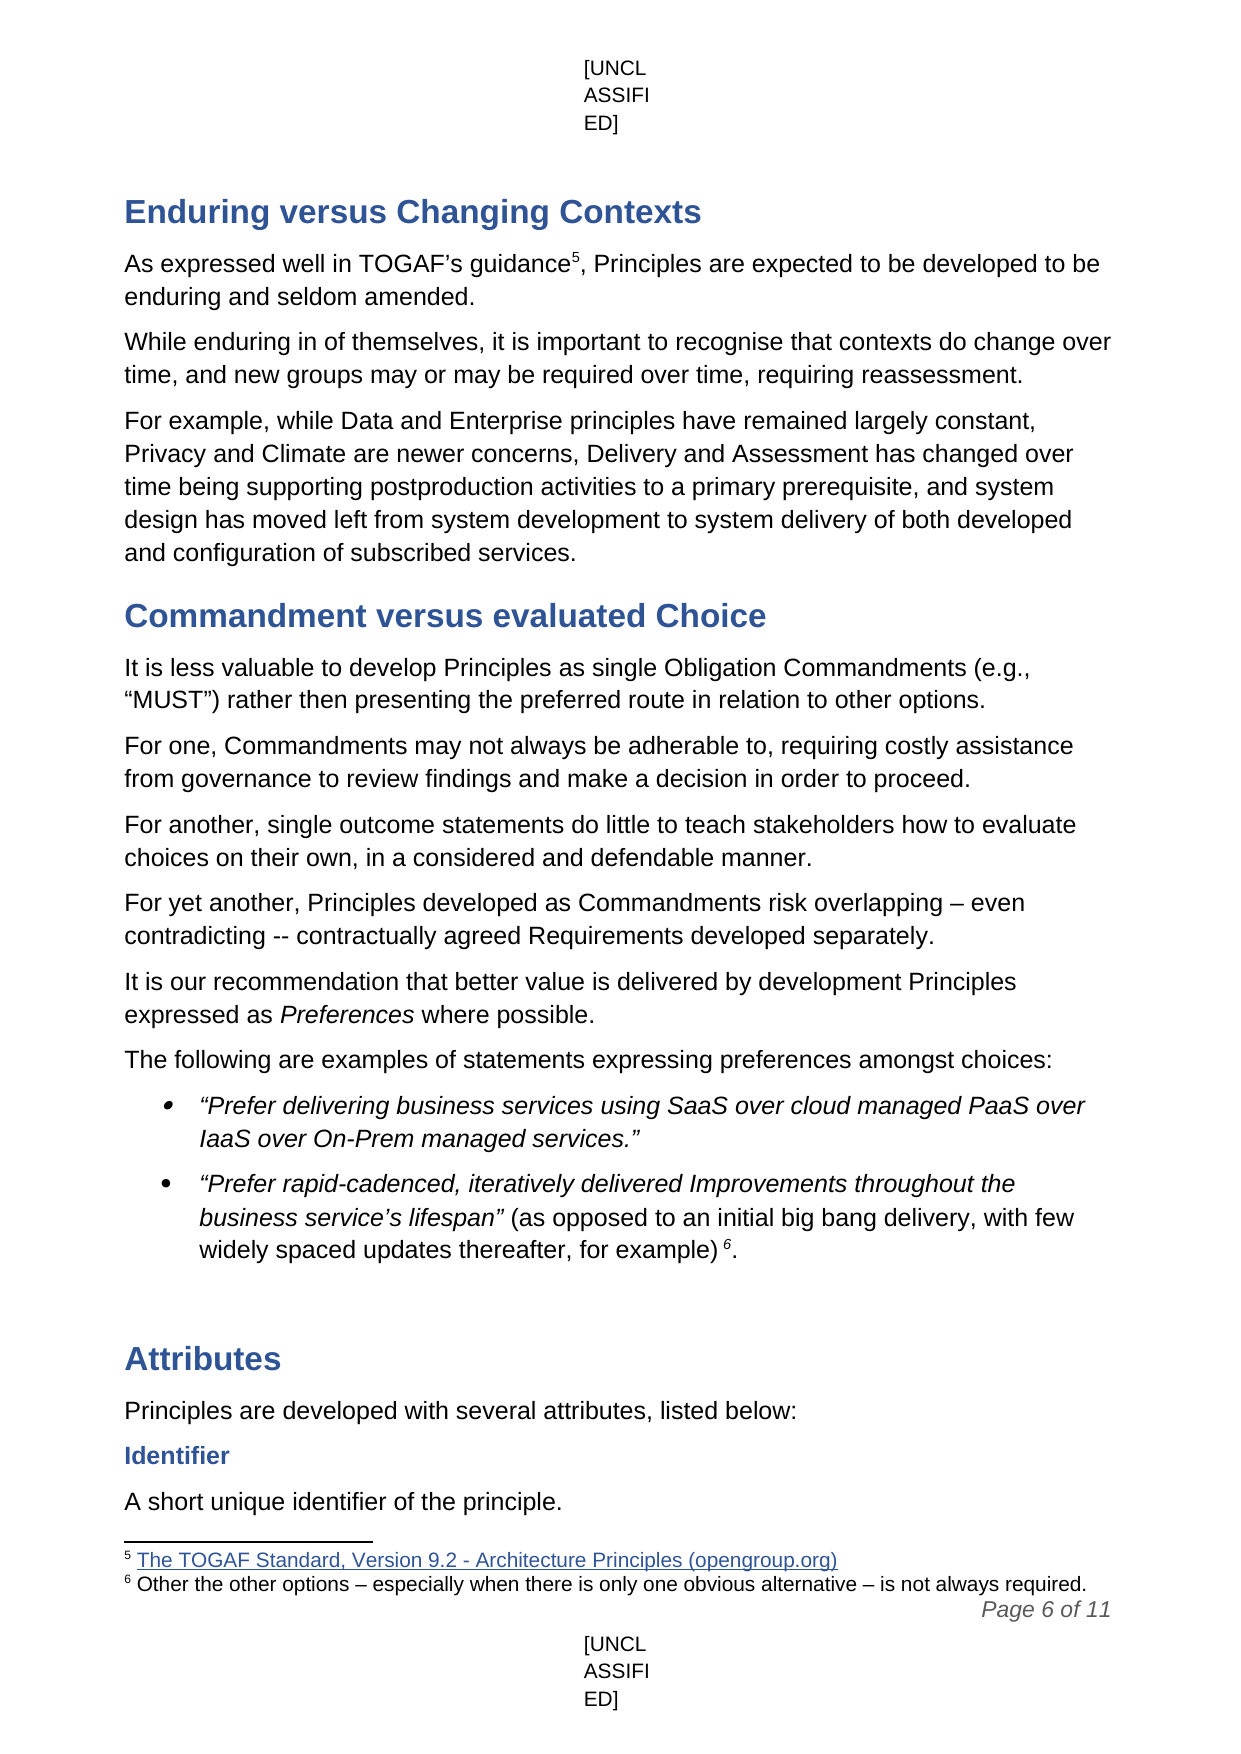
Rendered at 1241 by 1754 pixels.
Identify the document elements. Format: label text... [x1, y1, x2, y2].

text As expressed well in TOGAF’s guidance, Principles are expected to be developed to be enduring and seldom amended. [124, 249, 1116, 310]
subtitle Identifier [124, 1441, 1116, 1470]
list “Prefer rapid-cadenced, iteratively delivered Improvements throughout the business service’s lifespan” (as opposed to an initial big bang delivery, with few widely spaced updates thereafter, for example) . [162, 1169, 1116, 1264]
text For yet another, Principles developed as Commandments risk overlapping – even contradicting -- contractually agreed Requirements developed separately. [124, 888, 1116, 950]
text It is our recommendation that better value is delivered by development Principles expressed as Preferences where possible. [124, 967, 1116, 1028]
subtitle Enduring versus Changing Contexts [124, 192, 1116, 230]
list “Prefer delivering business services using SaaS over cloud managed PaaS over IaaS over On-Prem managed services.” [162, 1091, 1116, 1153]
text The following are examples of statements expressing preferences amongst choices: [124, 1045, 1116, 1074]
text For one, Commandments may not always be adherable to, requiring costly assistance from governance to review findings and make a decision in order to proceed. [124, 731, 1116, 793]
text Principles are developed with several attributes, listed below: [124, 1396, 1116, 1424]
text It is less valuable to develop Principles as single Obligation Commandments (e.g., “MUST”) rather then presenting the preferred route in relation to other options. [124, 652, 1116, 714]
text For another, single outcome statements do little to teach stakeholders how to evaluate choices on their own, in a considered and defendable manner. [124, 809, 1116, 871]
text A short unique identifier of the principle. [124, 1487, 1116, 1516]
subtitle Commandment versus evaluated Choice [124, 596, 1116, 634]
subtitle Attributes [124, 1339, 1116, 1377]
